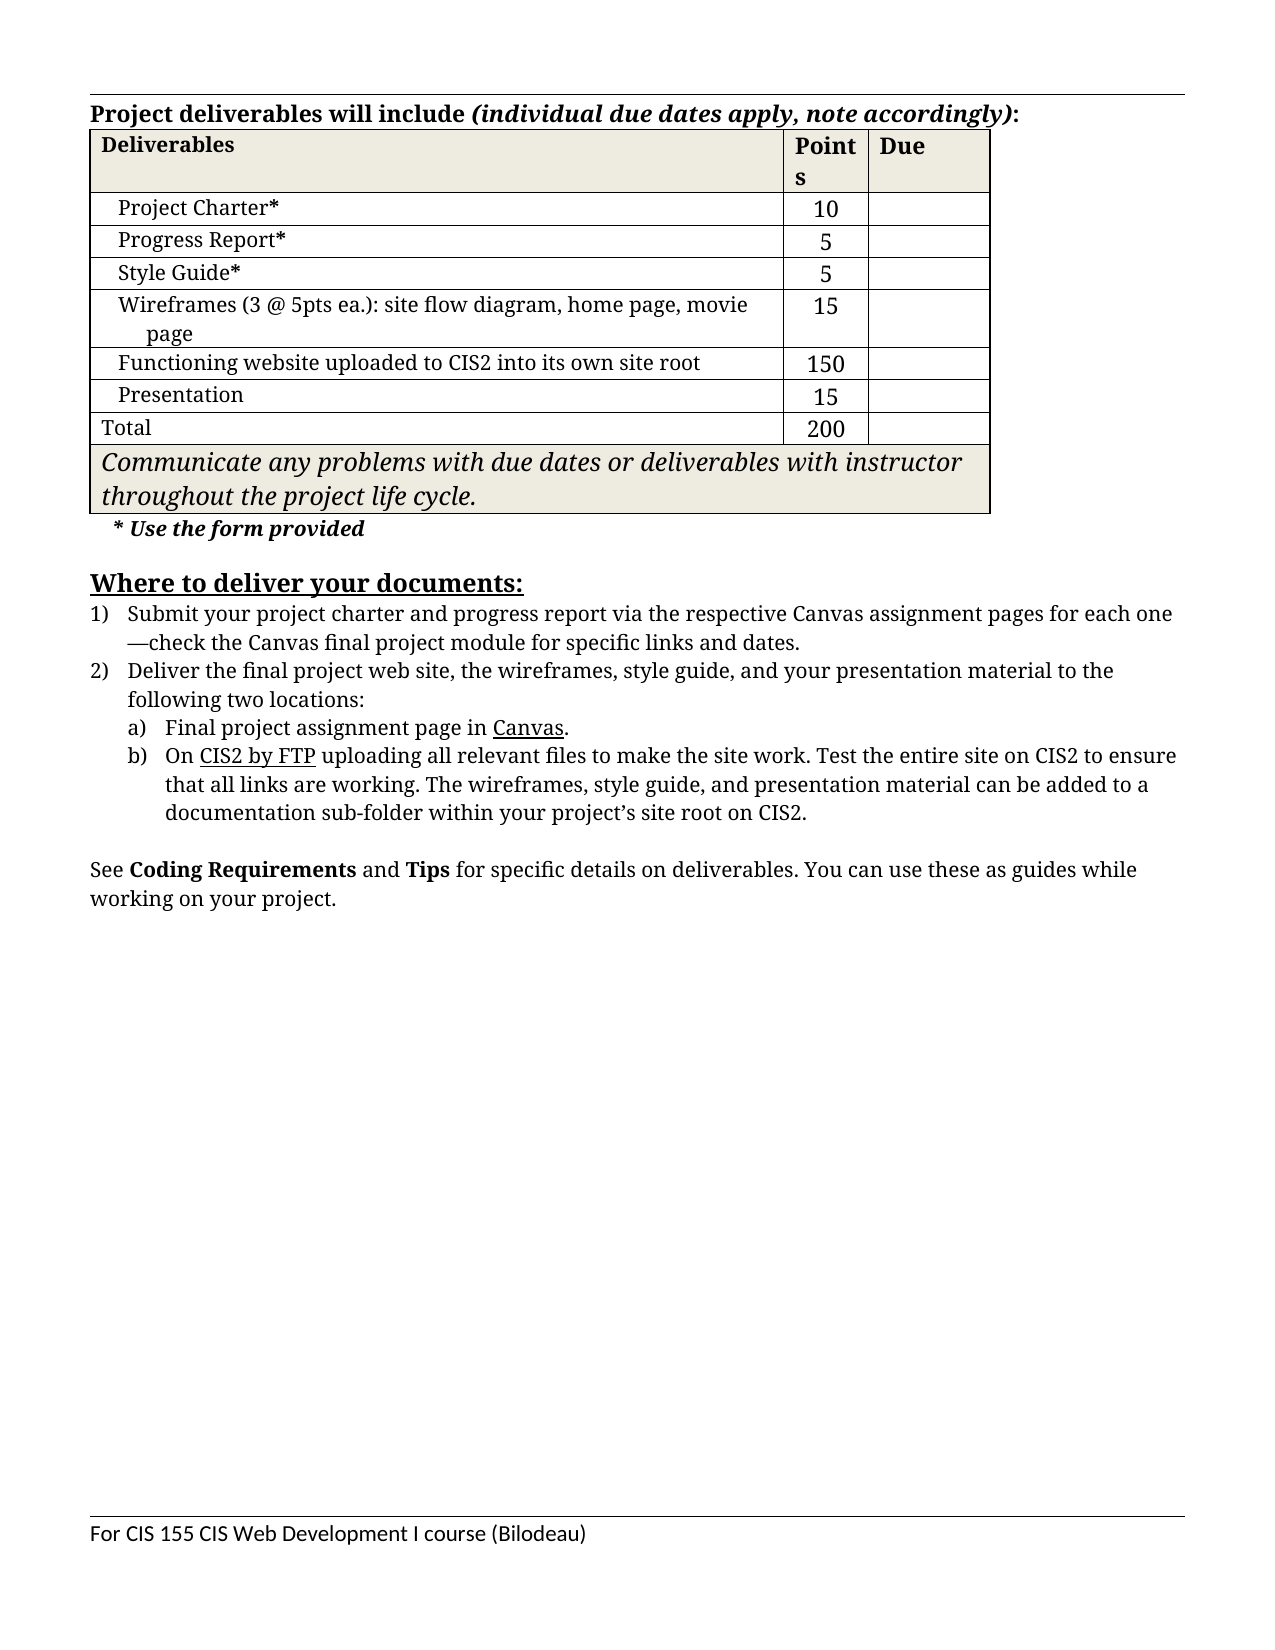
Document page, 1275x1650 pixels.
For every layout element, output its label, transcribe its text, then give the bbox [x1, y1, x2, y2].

table_cell Total [91, 413, 783, 444]
table_cell [869, 380, 989, 412]
table_cell [869, 413, 989, 444]
table_cell Progress Report* [91, 226, 783, 257]
table_cell Project Charter* [91, 193, 783, 224]
table_cell [869, 290, 989, 347]
table_cell Style Guide* [91, 258, 783, 289]
subtitle Submit your project charter and progress report via the respective Canvas assignment pages for each one—check the Canvas final project module for specific links and dates. [90, 599, 1185, 656]
table_cell [869, 193, 989, 224]
table_cell 10 [784, 193, 868, 224]
subtitle Deliver the final project web site, the wireframes, style guide, and your presentation material to the following two locations: [90, 656, 1185, 713]
table_cell 5 [784, 226, 868, 257]
table_cell [869, 348, 989, 379]
subtitle Final project assignment page in Canvas. [127, 713, 1185, 742]
subtitle See Coding Requirements and Tips for specific details on deliverables. You can use these as guides while working on your project. [90, 855, 1185, 912]
table_cell 150 [784, 348, 868, 379]
table_cell Wireframes (3 @ 5pts ea.): site flow diagram, home page, movie page [91, 290, 783, 347]
subtitle On CIS2 by FTP uploading all relevant files to make the site work. Test the entire site on CIS2 to ensure that all links are working. The wireframes, style guide, and presentation material can be added to a documentation sub-folder within your project’s site root on CIS2. [127, 742, 1185, 827]
table_cell [869, 258, 989, 289]
table_cell Communicate any problems with due dates or deliverables with instructor throughout the project life cycle. [91, 445, 989, 513]
subtitle Project deliverables will include (individual due dates apply, note accordingly): [90, 97, 1185, 129]
table_cell Presentation [91, 380, 783, 412]
subtitle Where to deliver your documents: [90, 565, 1185, 599]
table_header Points [784, 130, 868, 192]
table_cell 15 [784, 380, 868, 412]
table_cell 200 [784, 413, 868, 444]
subtitle * Use the form provided [111, 514, 1185, 543]
table_cell [869, 226, 989, 257]
table_header Deliverables [91, 130, 783, 192]
table_cell Functioning website uploaded to CIS2 into its own site root [91, 348, 783, 379]
table_cell 15 [784, 290, 868, 347]
table_cell 5 [784, 258, 868, 289]
table_header Due [869, 130, 989, 192]
